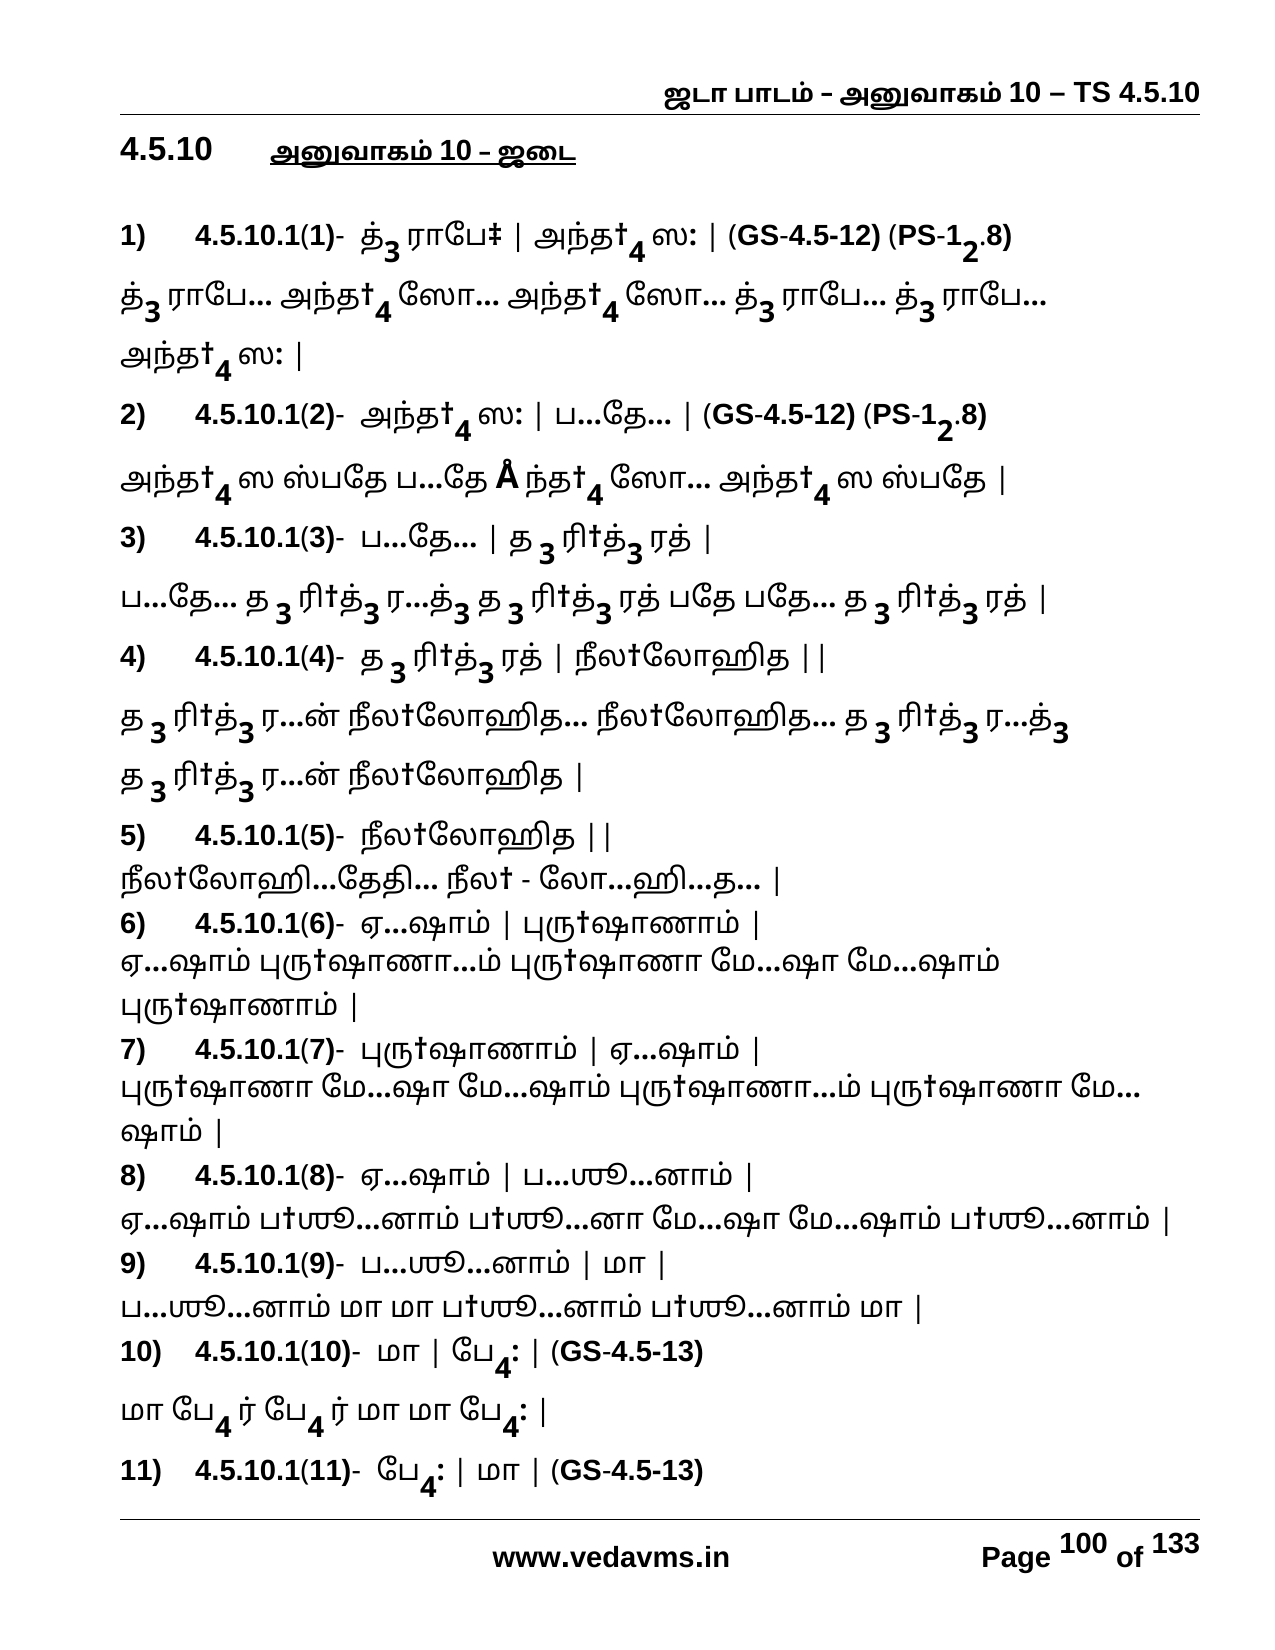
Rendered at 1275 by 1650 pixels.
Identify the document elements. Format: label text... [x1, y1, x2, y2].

text 3) 4.5.10.1(3)- ப…தே… | த3ரி†த்3ரத் | [120, 517, 1200, 573]
text அந்த†4ஸ ஸ்பதே ப…தே Åந்த†4ஸோ… அந்த†4ஸ ஸ்பதே | [120, 452, 1200, 513]
text 7) 4.5.10.1(7)- புரு†ஷாணாம் | ஏ…ஷாம் | [120, 1028, 1200, 1070]
text ப…ஶூ…னாம் மா மா ப†ஶூ…னாம் ப†ஶூ…னாம் மா | [120, 1286, 1200, 1328]
text நீல†லோஹி…தேதி… நீல† - லோ…ஹி…த… | [120, 858, 1200, 900]
text 6) 4.5.10.1(6)- ஏ…ஷாம் | புரு†ஷாணாம் | [120, 902, 1200, 944]
text த்3ராபே… அந்த†4ஸோ… அந்த†4ஸோ… த்3ராபே… த்3ராபே… அந்த†4ஸ: | [120, 274, 1200, 390]
text ஏ…ஷாம் புரு†ஷாணா…ம் புரு†ஷாணா மே…ஷா மே…ஷாம் புரு†ஷாணாம் | [120, 946, 1200, 1026]
text ப…தே… த3ரி†த்3ர…த்3 த3ரி†த்3ரத் பதே பதே… த3ரி†த்3ரத் | [120, 576, 1200, 633]
text புரு†ஷாணா மே…ஷா மே…ஷாம் புரு†ஷாணா…ம் புரு†ஷாணா மே…ஷாம் | [120, 1072, 1200, 1152]
text ஏ…ஷாம் ப†ஶூ…னாம் ப†ஶூ…னா மே…ஷா மே…ஷாம் ப†ஶூ…னாம் | [120, 1198, 1200, 1240]
text த3ரி†த்3ர…ன் நீல†லோஹித… நீல†லோஹித… த3ரி†த்3ர…த்3 த3ரி†த்3ர…ன் நீல†லோஹித | [120, 695, 1200, 811]
text 11) 4.5.10.1(11)- பே4: | மா | (GS-4.5-13) [120, 1449, 1200, 1505]
text மா பே4ர் பே4ர் மா மா பே4: | [120, 1389, 1200, 1446]
text 2) 4.5.10.1(2)- அந்த†4ஸ: | ப…தே… | (GS-4.5-12) (PS-12.8) [120, 393, 1200, 449]
subtitle அனுவாகம் 10 – ஜடை [120, 129, 1200, 169]
text 5) 4.5.10.1(5)- நீல†லோஹித || [120, 814, 1200, 856]
text 1) 4.5.10.1(1)- த்3ராபே‡ | அந்த†4ஸ: | (GS-4.5-12) (PS-12.8) [120, 214, 1200, 271]
text 8) 4.5.10.1(8)- ஏ…ஷாம் | ப…ஶூ…னாம் | [120, 1154, 1200, 1196]
text 4) 4.5.10.1(4)- த3ரி†த்3ரத் | நீல†லோஹித || [120, 636, 1200, 692]
text 9) 4.5.10.1(9)- ப…ஶூ…னாம் | மா | [120, 1242, 1200, 1284]
text 10) 4.5.10.1(10)- மா | பே4: | (GS-4.5-13) [120, 1330, 1200, 1386]
